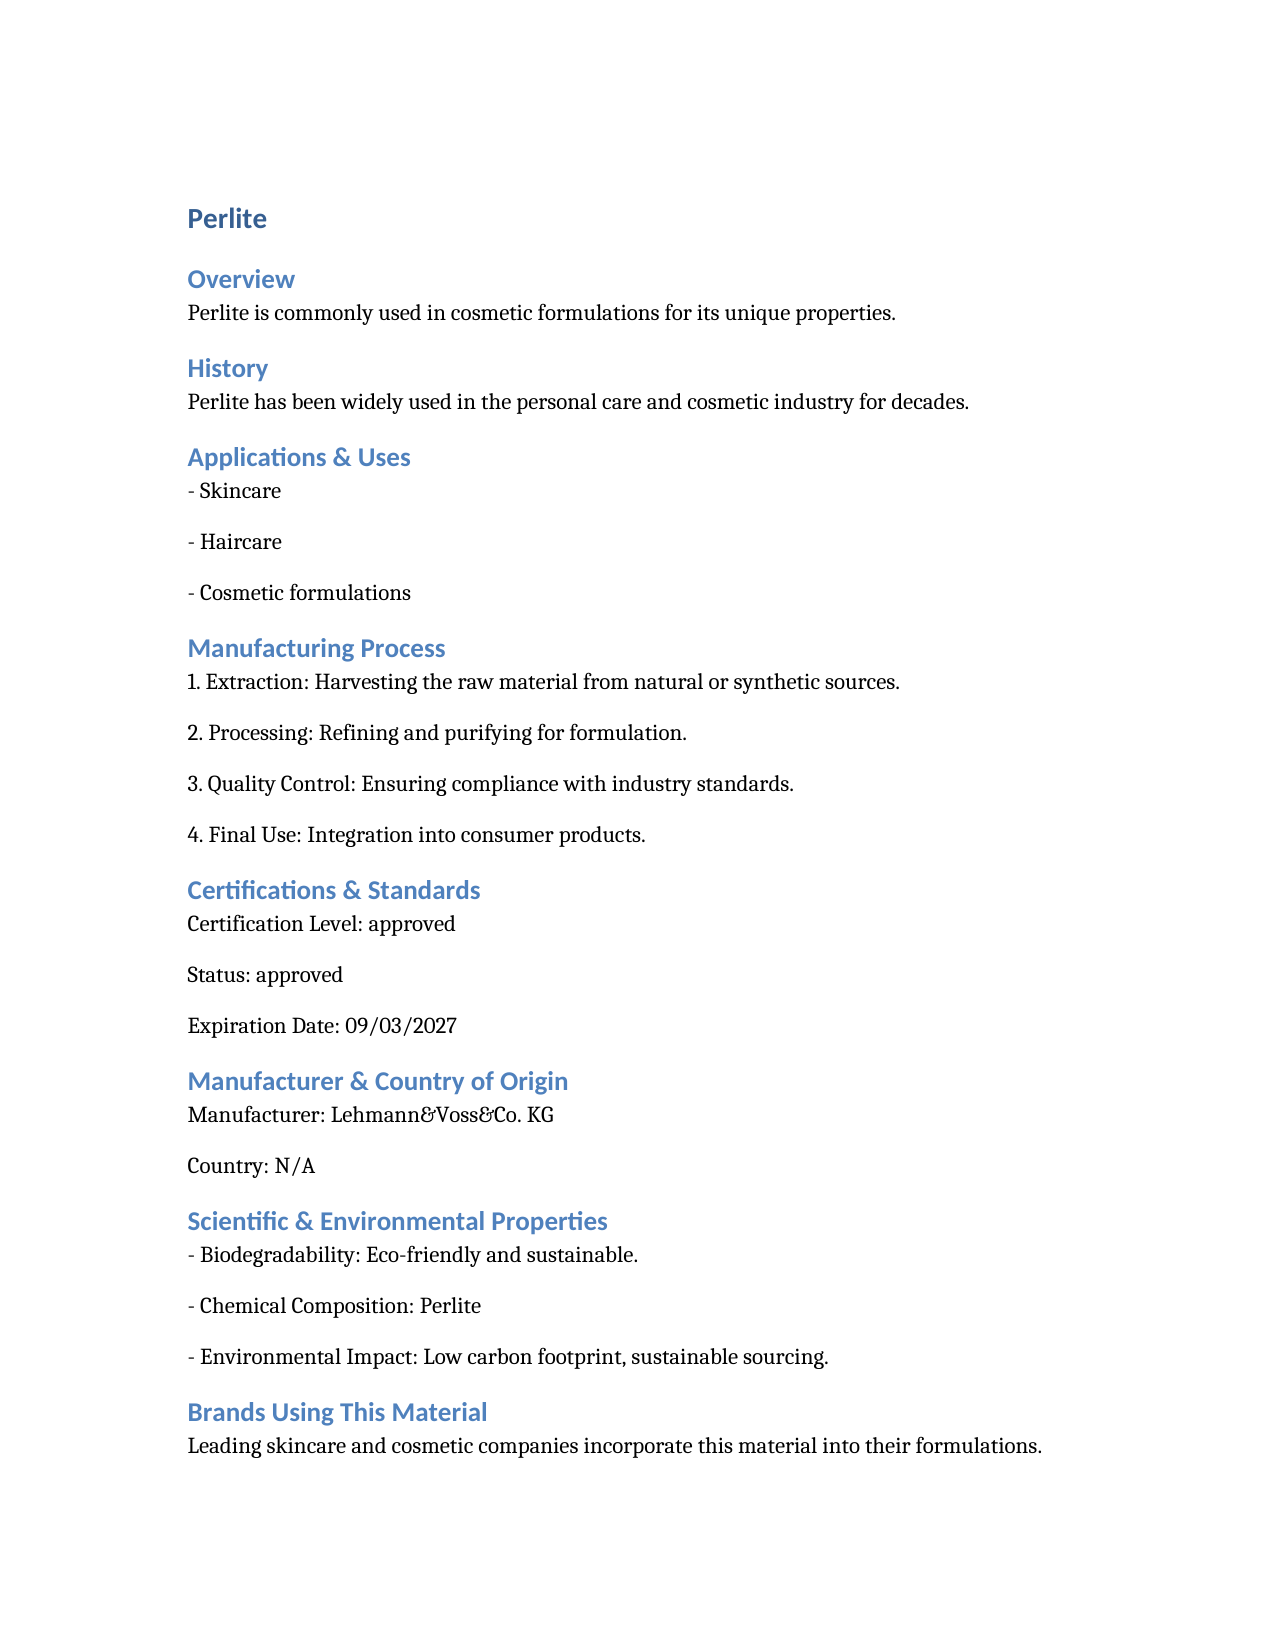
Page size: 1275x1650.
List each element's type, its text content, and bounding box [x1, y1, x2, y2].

text - Biodegradability: Eco-friendly and sustainable. [187, 1242, 1087, 1268]
text Perlite has been widely used in the personal care and cosmetic industry for decades. [187, 389, 1087, 415]
text - Cosmetic formulations [187, 580, 1087, 606]
text - Haircare [187, 529, 1087, 555]
text Manufacturer: Lehmann&Voss&Co. KG [187, 1102, 1087, 1128]
text 4. Final Use: Integration into consumer products. [187, 822, 1087, 848]
text Leading skincare and cosmetic companies incorporate this material into their formulations. [187, 1433, 1087, 1459]
text 2. Processing: Refining and purifying for formulation. [187, 720, 1087, 746]
text Expiration Date: 09/03/2027 [187, 1013, 1087, 1039]
text Certification Level: approved [187, 911, 1087, 937]
text 1. Extraction: Harvesting the raw material from natural or synthetic sources. [187, 669, 1087, 695]
text - Skincare [187, 478, 1087, 504]
text Country: N/A [187, 1153, 1087, 1179]
text 3. Quality Control: Ensuring compliance with industry standards. [187, 771, 1087, 797]
subtitle Brands Using This Material [187, 1395, 1087, 1428]
subtitle Overview [187, 262, 1087, 295]
subtitle Applications & Uses [187, 440, 1087, 473]
subtitle History [187, 351, 1087, 384]
subtitle Certifications & Standards [187, 873, 1087, 906]
subtitle Manufacturer & Country of Origin [187, 1064, 1087, 1097]
text - Chemical Composition: Perlite [187, 1293, 1087, 1319]
subtitle Manufacturing Process [187, 631, 1087, 664]
text Perlite is commonly used in cosmetic formulations for its unique properties. [187, 300, 1087, 326]
text - Environmental Impact: Low carbon footprint, sustainable sourcing. [187, 1344, 1087, 1370]
subtitle Perlite [187, 200, 1087, 236]
subtitle Scientific & Environmental Properties [187, 1204, 1087, 1237]
text Status: approved [187, 962, 1087, 988]
